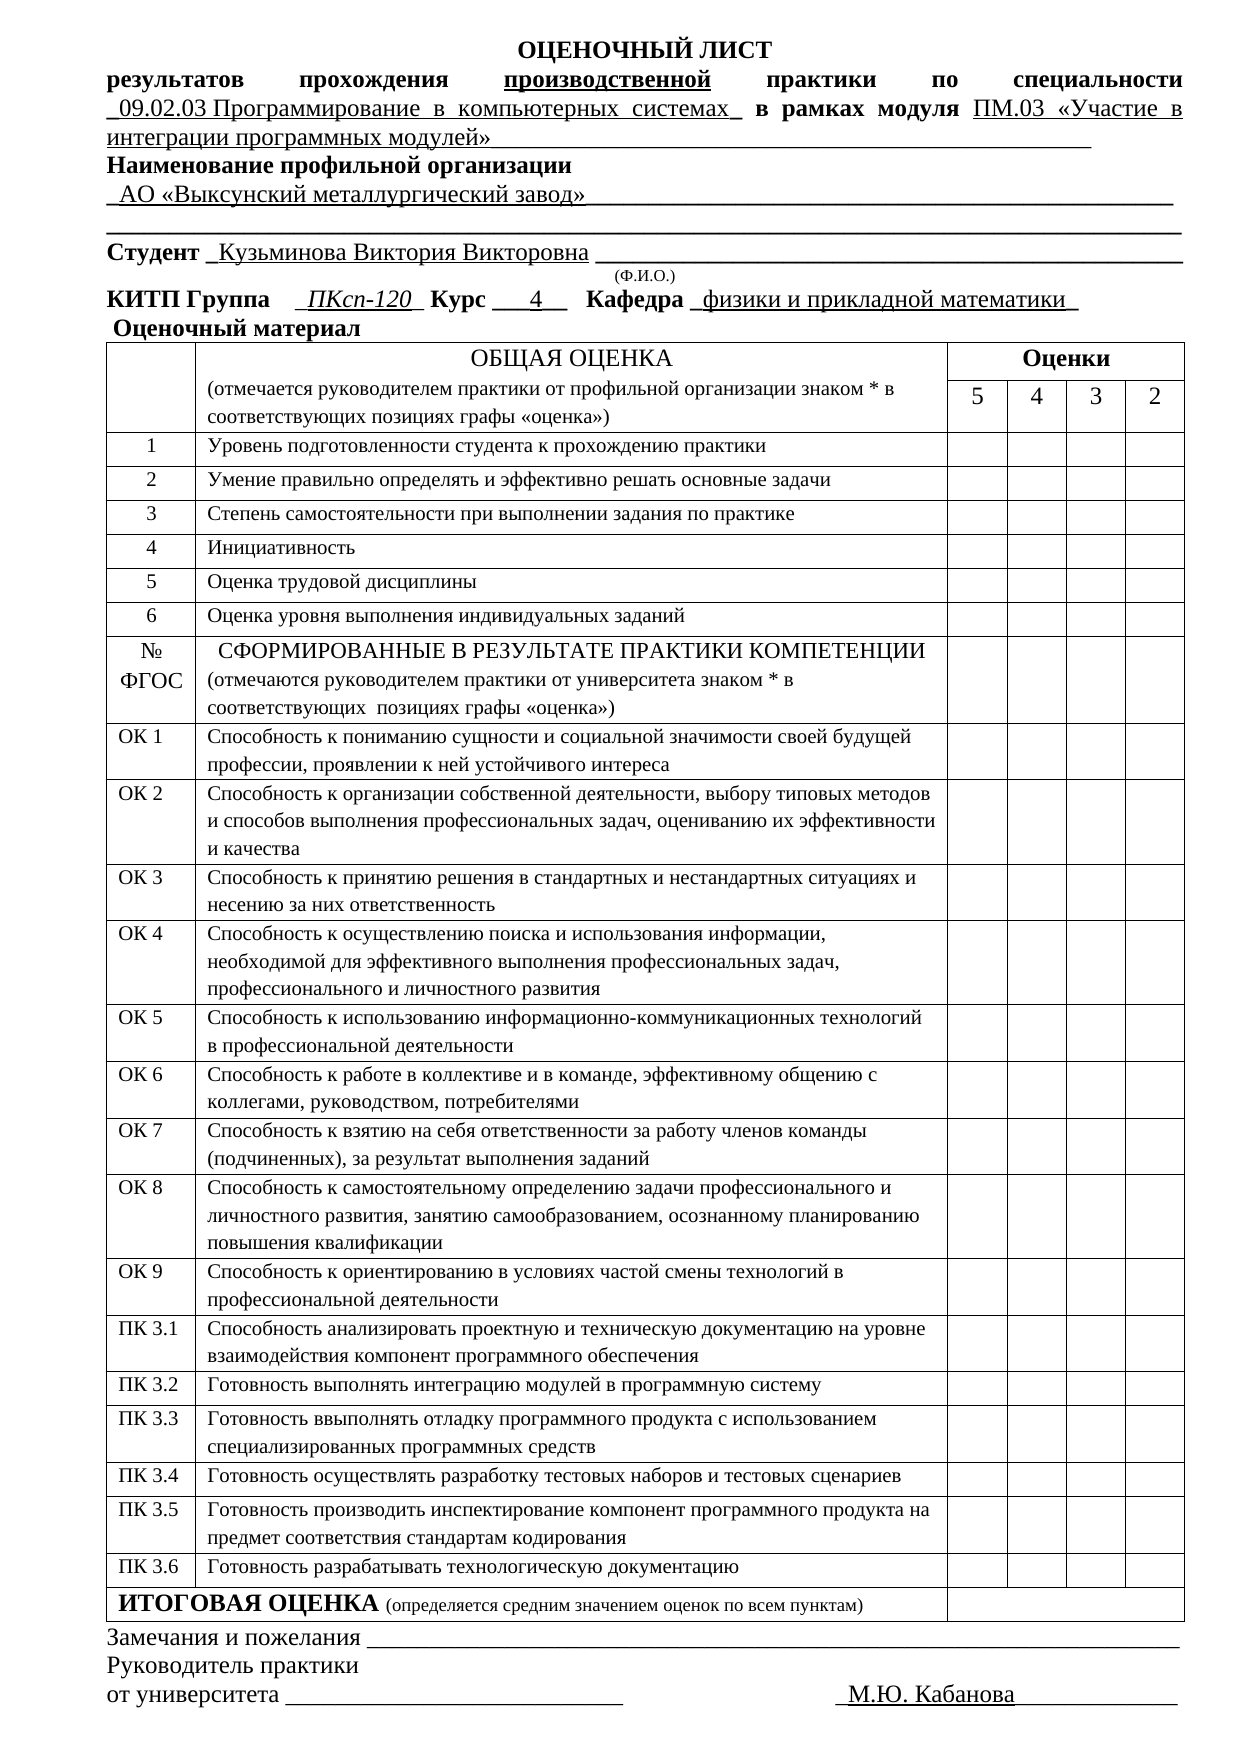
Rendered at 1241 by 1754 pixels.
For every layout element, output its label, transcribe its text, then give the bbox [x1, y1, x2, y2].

text ______________________________________________________________________________________ [106, 208, 1183, 237]
table_cell 4 [107, 535, 195, 568]
table_cell [948, 1554, 1007, 1587]
table_cell [948, 1316, 1007, 1371]
table_cell Способность к работе в коллективе и в команде, эффективному общению с коллегами, руководством, потребителями [196, 1062, 947, 1117]
table_cell [1067, 921, 1125, 1004]
table_cell ПК 3.1 [107, 1316, 195, 1371]
table_cell [948, 535, 1007, 568]
table_cell [1126, 501, 1184, 534]
table_cell [948, 1406, 1007, 1462]
table_cell [1067, 1372, 1125, 1405]
table_cell [948, 1005, 1007, 1061]
table_cell [948, 724, 1007, 779]
table_cell [948, 1588, 1184, 1621]
table_cell [1008, 780, 1066, 863]
table_cell [1067, 1406, 1125, 1462]
table_cell ИТОГОВАЯ ОЦЕНКА (определяется средним значением оценок по всем пунктам) [107, 1588, 947, 1621]
table_cell Уровень подготовленности студента к прохождению практики [196, 433, 947, 466]
table_cell [1008, 433, 1066, 466]
table_cell Способность к принятию решения в стандартных и нестандартных ситуациях и несению за них ответственность [196, 865, 947, 920]
table_cell ОК 4 [107, 921, 195, 1004]
table_cell [948, 780, 1007, 863]
table_cell Готовность ввыполнять отладку программного продукта с использованием специализированных программных средств [196, 1406, 947, 1462]
table_cell Способность к самостоятельному определению задачи профессионального и личностного развития, занятию самообразованием, осознанному планированию повышения квалификации [196, 1175, 947, 1258]
table_cell Способность к ориентированию в условиях частой смены технологий в профессиональной деятельности [196, 1259, 947, 1315]
table_cell [1067, 535, 1125, 568]
table_cell [1126, 1175, 1184, 1258]
table_cell [1067, 1175, 1125, 1258]
table_cell [948, 1497, 1007, 1552]
text ОЦЕНОЧНЫЙ ЛИСТ [106, 35, 1183, 64]
table_cell [1008, 1463, 1066, 1496]
table_cell [1067, 780, 1125, 863]
table_cell Готовность осуществлять разработку тестовых наборов и тестовых сценариев [196, 1463, 947, 1496]
table_cell [1126, 921, 1184, 1004]
table_cell Способность анализировать проектную и техническую документацию на уровне взаимодействия компонент программного обеспечения [196, 1316, 947, 1371]
table_cell 3 [107, 501, 195, 534]
table_cell [1126, 1062, 1184, 1117]
table_cell [1008, 1316, 1066, 1371]
text КИТП Группа _ПКсп-120_ Курс ___4__ Кафедра _физики и прикладной математики_ [106, 284, 1183, 313]
table_cell [1067, 501, 1125, 534]
table_header ОБЩАЯ ОЦЕНКА (отмечается руководителем практики от профильной организации знаком * в соответствующих позициях графы «оценка») [196, 343, 947, 432]
table_header [107, 343, 195, 432]
table_cell [948, 569, 1007, 602]
table_cell [1126, 1497, 1184, 1552]
table_cell [1067, 865, 1125, 920]
table_cell [948, 501, 1007, 534]
table_cell [1067, 1554, 1125, 1587]
table_cell ОК 9 [107, 1259, 195, 1315]
table_cell [1126, 433, 1184, 466]
table_cell [948, 865, 1007, 920]
table_cell ОК 5 [107, 1005, 195, 1061]
table_cell ПК 3.4 [107, 1463, 195, 1496]
table_cell [1126, 569, 1184, 602]
table_cell [948, 467, 1007, 500]
table_cell Способность к использованию информационно-коммуникационных технологий в профессиональной деятельности [196, 1005, 947, 1061]
table_cell [1126, 603, 1184, 636]
table_cell 4 [1008, 381, 1066, 432]
table_cell 1 [107, 433, 195, 466]
table_cell [1008, 535, 1066, 568]
table_cell [1067, 724, 1125, 779]
table_cell [1067, 467, 1125, 500]
table_cell 5 [107, 569, 195, 602]
table_cell [1126, 865, 1184, 920]
table_cell [1008, 569, 1066, 602]
table_cell [948, 1372, 1007, 1405]
table_cell Оценка трудовой дисциплины [196, 569, 947, 602]
table_cell [1067, 1463, 1125, 1496]
table_cell [1126, 1259, 1184, 1315]
table_cell [1008, 1005, 1066, 1061]
table_cell [1126, 467, 1184, 500]
table_cell Готовность выполнять интеграцию модулей в программную систему [196, 1372, 947, 1405]
table_cell [1008, 1372, 1066, 1405]
table_cell [948, 1119, 1007, 1174]
table_cell [948, 637, 1007, 723]
table_cell ОК 2 [107, 780, 195, 863]
table_cell [1067, 1062, 1125, 1117]
table_cell [1067, 1005, 1125, 1061]
table_cell [1126, 1554, 1184, 1587]
table_cell [1126, 1463, 1184, 1496]
table_cell ОК 7 [107, 1119, 195, 1174]
table_cell 3 [1067, 381, 1125, 432]
table_cell [1008, 1119, 1066, 1174]
table_cell [1008, 467, 1066, 500]
table_cell ПК 3.3 [107, 1406, 195, 1462]
table_cell 6 [107, 603, 195, 636]
table_cell Способность к пониманию сущности и социальной значимости своей будущей профессии, проявлении к ней устойчивого интереса [196, 724, 947, 779]
table_cell [1008, 865, 1066, 920]
table_cell ПК 3.5 [107, 1497, 195, 1552]
table_cell [1126, 780, 1184, 863]
table_cell [1008, 603, 1066, 636]
text _АО «Выксунский металлургический завод»_______________________________________________ [106, 179, 1183, 208]
table_cell [1008, 724, 1066, 779]
table_cell [1067, 1316, 1125, 1371]
table_cell [1067, 433, 1125, 466]
table_cell Готовность разрабатывать технологическую документацию [196, 1554, 947, 1587]
table_cell № ФГОС [107, 637, 195, 723]
table_cell ОК 3 [107, 865, 195, 920]
table_cell [948, 433, 1007, 466]
table_cell [1126, 637, 1184, 723]
table_cell [948, 1463, 1007, 1496]
table_cell 2 [1126, 381, 1184, 432]
table_cell [1008, 1175, 1066, 1258]
table_cell Оценка уровня выполнения индивидуальных заданий [196, 603, 947, 636]
table_cell [1008, 1062, 1066, 1117]
table_cell Способность к организации собственной деятельности, выбору типовых методов и способов выполнения профессиональных задач, оцениванию их эффективности и качества [196, 780, 947, 863]
table_cell [1126, 1005, 1184, 1061]
table_cell [1008, 637, 1066, 723]
table_cell 2 [107, 467, 195, 500]
table_cell ОК 6 [107, 1062, 195, 1117]
text Оценочный материал [106, 313, 1183, 342]
table_cell Способность к взятию на себя ответственности за работу членов команды (подчиненных), за результат выполнения заданий [196, 1119, 947, 1174]
table_header Оценки [948, 343, 1184, 380]
table_cell [1067, 637, 1125, 723]
table_cell [948, 1062, 1007, 1117]
table_cell Степень самостоятельности при выполнении задания по практике [196, 501, 947, 534]
text от университета ___________________________ _М.Ю. Кабанова_____________ [106, 1679, 1183, 1708]
table_cell [1067, 603, 1125, 636]
table_cell ОК 1 [107, 724, 195, 779]
table_cell [1008, 501, 1066, 534]
table_cell [1126, 1316, 1184, 1371]
table_cell ПК 3.6 [107, 1554, 195, 1587]
text результатов прохождения производственной практики по специальности _09.02.03 Программирование в компьютерных системах_ в рамках модуля ПМ.03 «Участие в интеграции программных модулей»________________________________________________ [106, 64, 1183, 150]
text Студент _Кузьминова Виктория Викторовна _______________________________________________ [106, 237, 1183, 265]
text Замечания и пожелания _________________________________________________________________ [106, 1622, 1183, 1650]
table_cell [1126, 535, 1184, 568]
table_cell [1008, 921, 1066, 1004]
table_cell Способность к осуществлению поиска и использования информации, необходимой для эффективного выполнения профессиональных задач, профессионального и личностного развития [196, 921, 947, 1004]
table_cell [948, 1175, 1007, 1258]
table_cell [1126, 1406, 1184, 1462]
table_cell [1008, 1497, 1066, 1552]
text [106, 1650, 1183, 1679]
table_cell ПК 3.2 [107, 1372, 195, 1405]
table_cell [1067, 1119, 1125, 1174]
table_cell Инициативность [196, 535, 947, 568]
table_cell [1126, 1372, 1184, 1405]
table_cell ОК 8 [107, 1175, 195, 1258]
table_cell Готовность производить инспектирование компонент программного продукта на предмет соответствия стандартам кодирования [196, 1497, 947, 1552]
table_cell [948, 603, 1007, 636]
table_cell [948, 1259, 1007, 1315]
text (Ф.И.О.) [106, 265, 1183, 284]
table_cell 5 [948, 381, 1007, 432]
table_cell [1126, 724, 1184, 779]
text Наименование профильной организации [106, 150, 1183, 179]
table_cell [1126, 1119, 1184, 1174]
table_cell СФОРМИРОВАННЫЕ В РЕЗУЛЬТАТЕ ПРАКТИКИ КОМПЕТЕНЦИИ (отмечаются руководителем практики от университета знаком * в соответствующих позициях графы «оценка») [196, 637, 947, 723]
table_cell [1008, 1554, 1066, 1587]
table_cell [1008, 1259, 1066, 1315]
table_cell [1008, 1406, 1066, 1462]
table_cell [1067, 1259, 1125, 1315]
table_cell [1067, 569, 1125, 602]
table_cell [1067, 1497, 1125, 1552]
table_cell Умение правильно определять и эффективно решать основные задачи [196, 467, 947, 500]
table_cell [948, 921, 1007, 1004]
